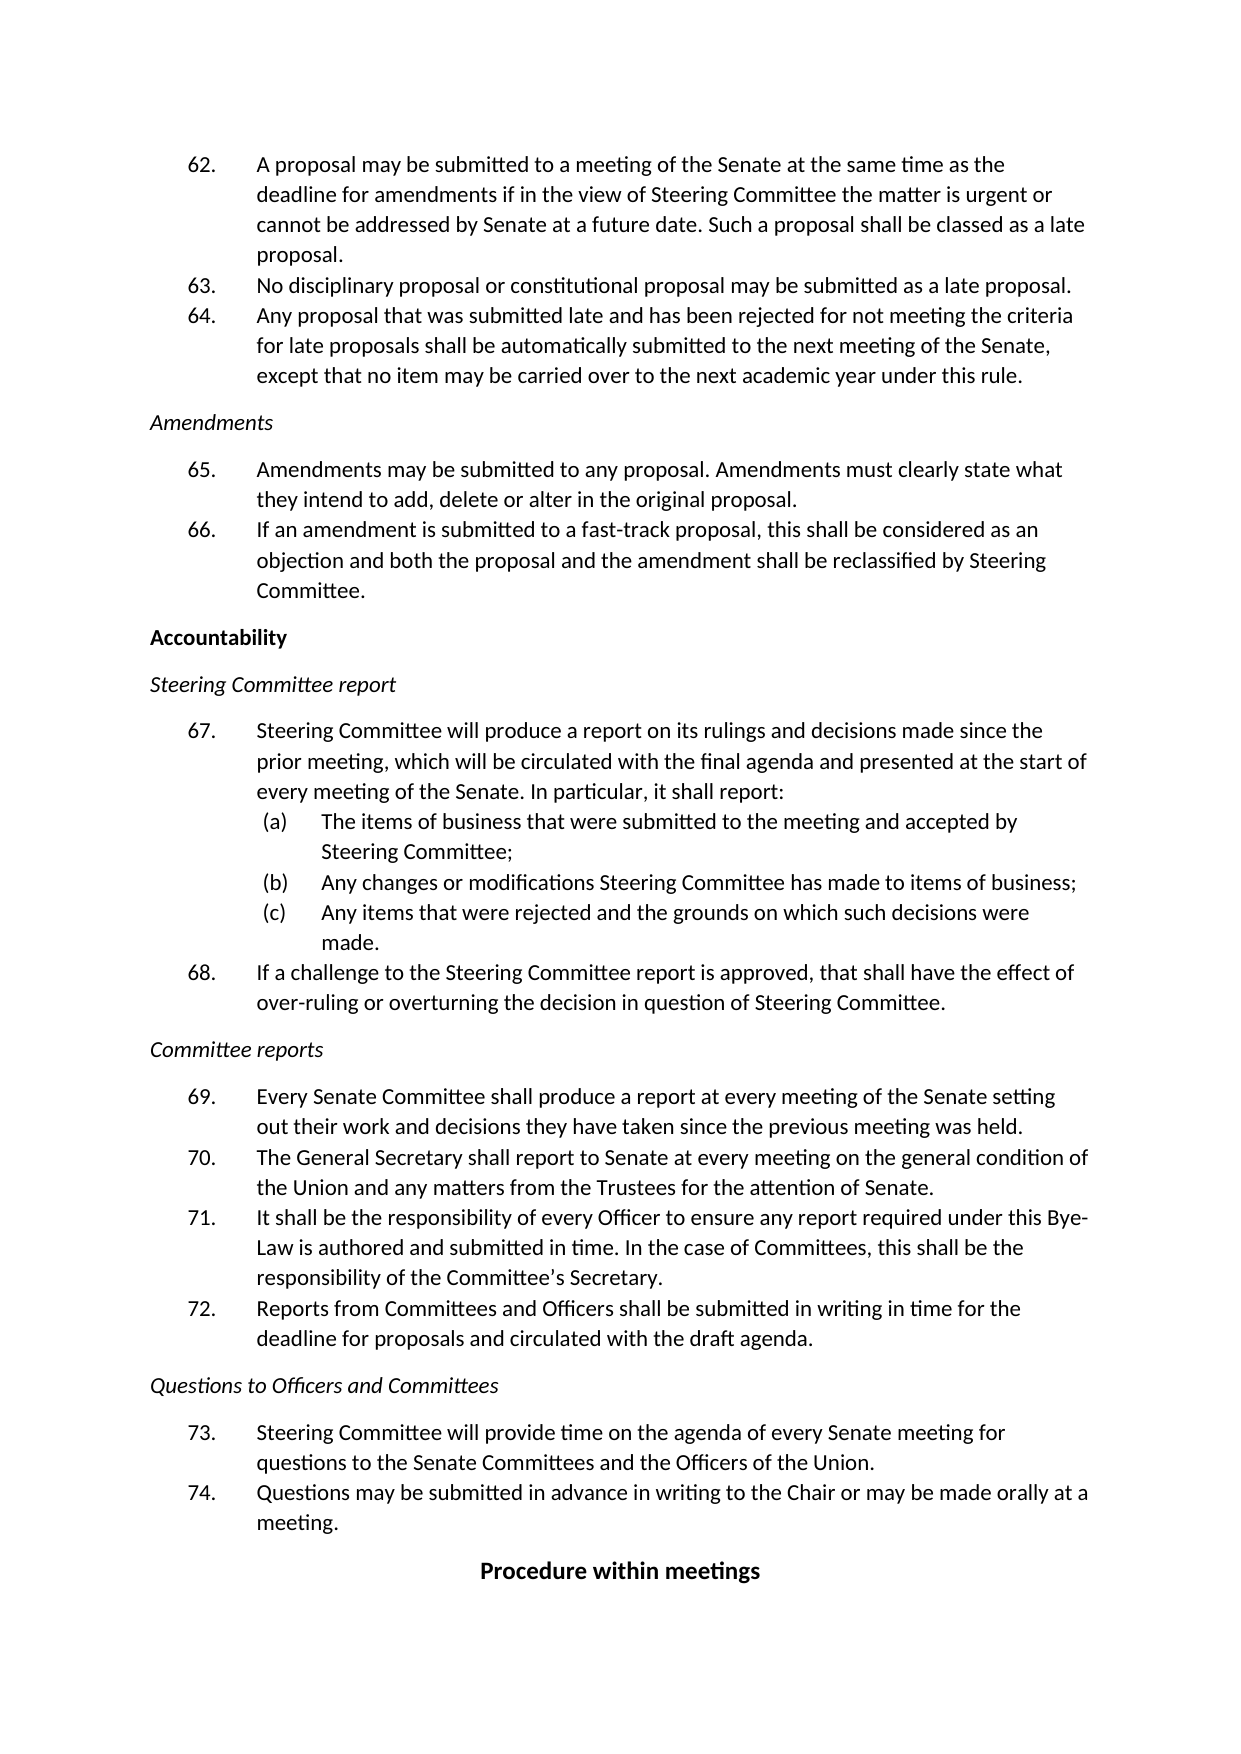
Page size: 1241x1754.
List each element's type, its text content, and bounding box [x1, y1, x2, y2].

text Committee reports [150, 1035, 1090, 1063]
text Questions to Officers and Committees [150, 1371, 1090, 1399]
list A proposal may be submitted to a meeting of the Senate at the same time as the deadline for amendments if in the view of Steering Committee the matter is urgent or cannot be addressed by Senate at a future date. Such a proposal shall be classed as a late proposal. [187, 150, 1090, 269]
list Reports from Committees and Officers shall be submitted in writing in time for the deadline for proposals and circulated with the draft agenda. [187, 1294, 1090, 1352]
list If a challenge to the Steering Committee report is approved, that shall have the effect of over-ruling or overturning the decision in question of Steering Committee. [187, 958, 1090, 1017]
list Any proposal that was submitted late and has been rejected for not meeting the criteria for late proposals shall be automatically submitted to the next meeting of the Senate, except that no item may be carried over to the next academic year under this rule. [187, 301, 1090, 389]
text Accountability [150, 623, 1090, 651]
list Every Senate Committee shall produce a report at every meeting of the Senate setting out their work and decisions they have taken since the previous meeting was held. [187, 1082, 1090, 1141]
list Amendments may be submitted to any proposal. Amendments must clearly state what they intend to add, delete or alter in the original proposal. [187, 455, 1090, 513]
text Steering Committee report [150, 670, 1090, 698]
list Any items that were rejected and the grounds on which such decisions were made. [262, 898, 1090, 956]
list The items of business that were submitted to the meeting and accepted by Steering Committee; [262, 807, 1090, 866]
list Questions may be submitted in advance in writing to the Chair or may be made orally at a meeting. [187, 1478, 1090, 1536]
list No disciplinary proposal or constitutional proposal may be submitted as a late proposal. [187, 271, 1090, 299]
list The General Secretary shall report to Senate at every meeting on the general condition of the Union and any matters from the Trustees for the attention of Senate. [187, 1143, 1090, 1201]
text Amendments [150, 408, 1090, 436]
text Procedure within meetings [150, 1555, 1090, 1586]
list It shall be the responsibility of every Officer to ensure any report required under this Bye-Law is authored and submitted in time. In the case of Committees, this shall be the responsibility of the Committee’s Secretary. [187, 1203, 1090, 1292]
list If an amendment is submitted to a fast-track proposal, this shall be considered as an objection and both the proposal and the amendment shall be reclassified by Steering Committee. [187, 516, 1090, 604]
list Any changes or modifications Steering Committee has made to items of business; [262, 868, 1090, 896]
list Steering Committee will provide time on the agenda of every Senate meeting for questions to the Senate Committees and the Officers of the Union. [187, 1418, 1090, 1476]
list Steering Committee will produce a report on its rulings and decisions made since the prior meeting, which will be circulated with the final agenda and presented at the start of every meeting of the Senate. In particular, it shall report: [187, 717, 1090, 805]
